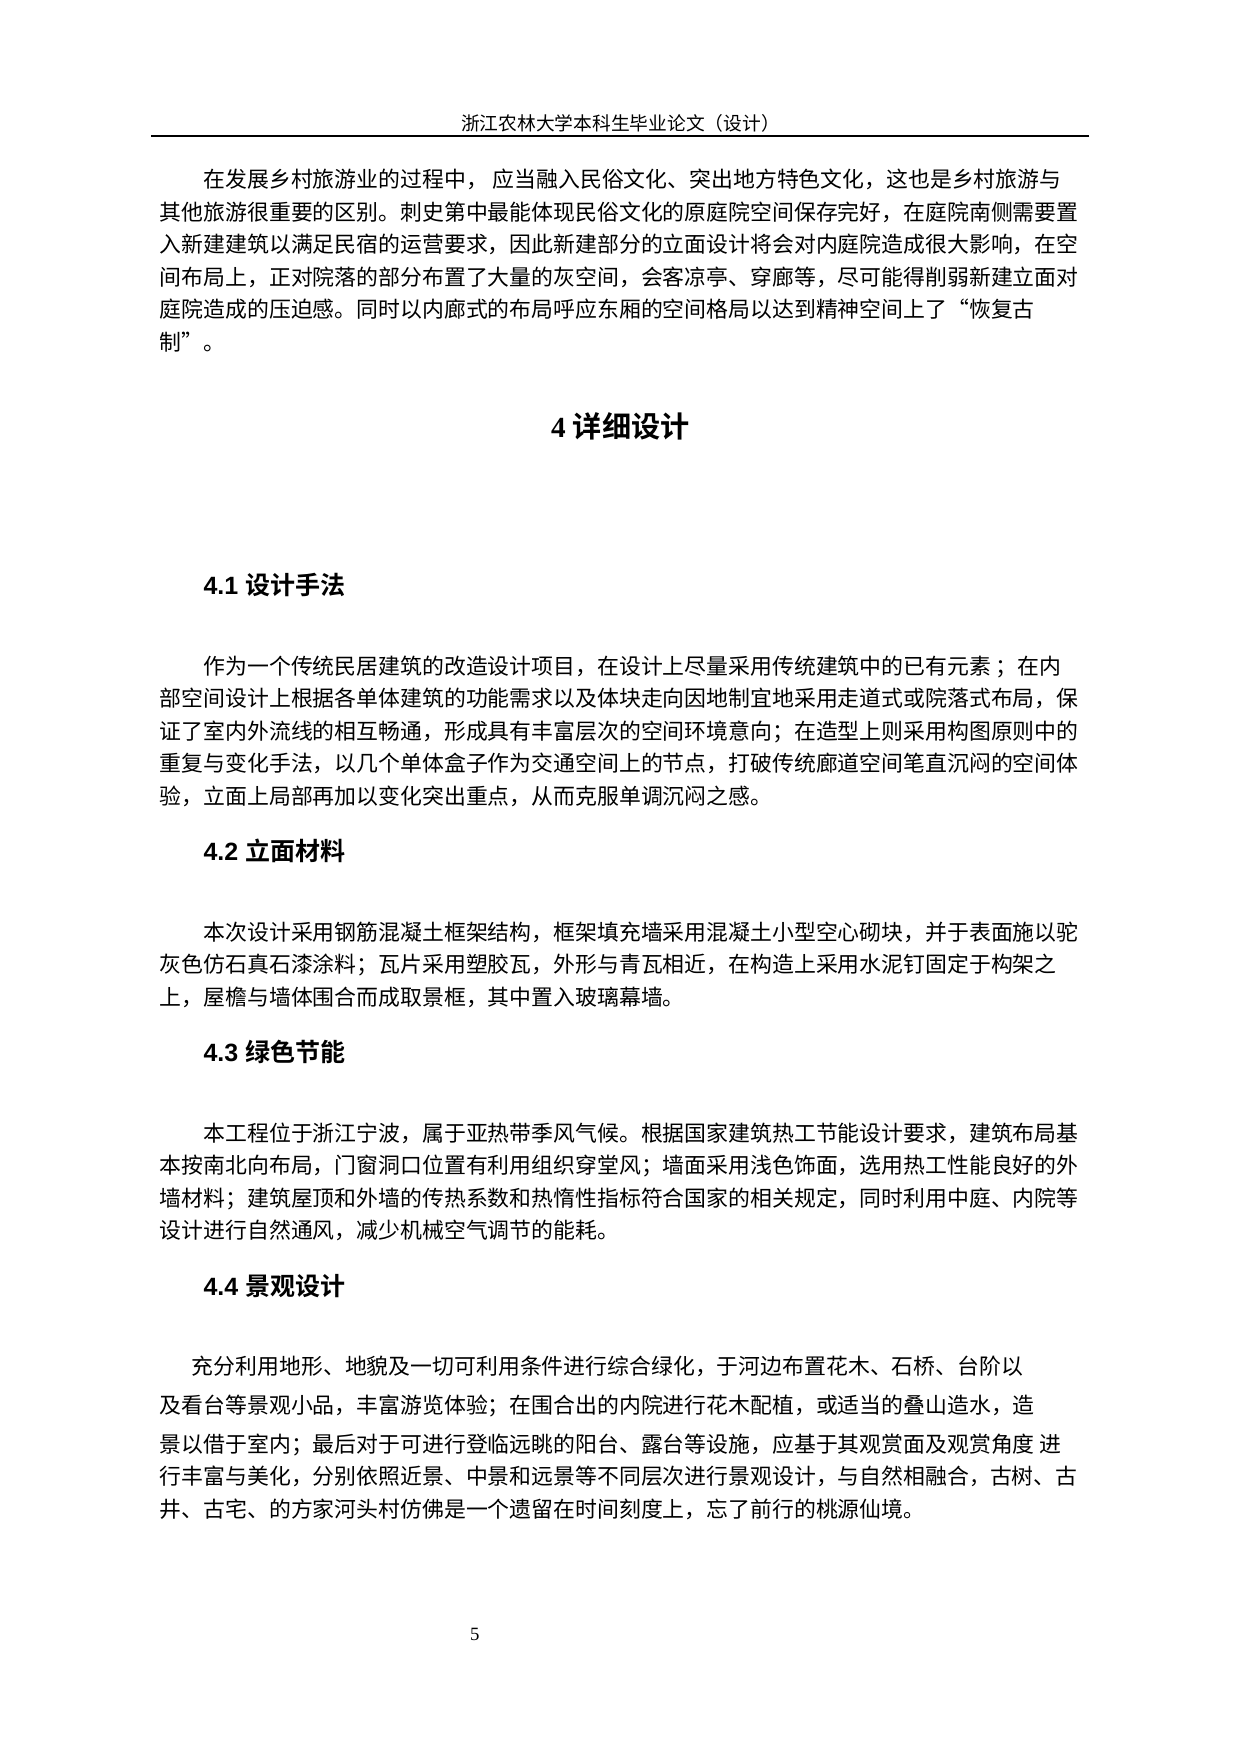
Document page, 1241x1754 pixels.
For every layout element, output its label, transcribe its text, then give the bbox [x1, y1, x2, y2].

text 本工程位于浙江宁波，属于亚热带季风气候。根据国家建筑热工节能设计要求，建筑布局基本按南北向布局，门窗洞口位置有利用组织穿堂风；墙面采用浅色饰面，选用热工性能良好的外墙材料；建筑屋顶和外墙的传热系数和热惰性指标符合国家的相关规定，同时利用中庭、内院等设计进行自然通风，减少机械空气调节的能耗。 [159, 1115, 1081, 1245]
text 作为一个传统民居建筑的改造设计项目，在设计上尽量采用传统建筑中的已有元素 ；在内部空间设计上根据各单体建筑的功能需求以及体块走向因地制宜地采用走道式或院落式布局，保证了室内外流线的相互畅通，形成具有丰富层次的空间环境意向；在造型上则采用构图原则中的重复与变化手法，以几个单体盒子作为交通空间上的节点，打破传统廊道空间笔直沉闷的空间体验，立面上局部再加以变化突出重点，从而克服单调沉闷之感。 [159, 648, 1081, 811]
text 本次设计采用钢筋混凝土框架结构，框架填充墙采用混凝土小型空心砌块，并于表面施以驼灰色仿石真石漆涂料；瓦片采用塑胶瓦，外形与青瓦相近，在构造上采用水泥钉固定于构架之上，屋檐与墙体围合而成取景框，其中置入玻璃幕墙。 [159, 914, 1081, 1012]
subtitle 4 详细设计 [159, 392, 1081, 457]
text 充分利用地形、地貌及一切可利用条件进行综合绿化，于河边布置花木、石桥、台阶以 [159, 1349, 1081, 1381]
subtitle 4.2 立面材料 [203, 817, 1081, 882]
text 及看台等景观小品，丰富游览体验；在围合出的内院进行花木配植，或适当的叠山造水，造 [159, 1388, 1081, 1420]
subtitle 4.1 设计手法 [203, 551, 1081, 616]
subtitle 4.3 绿色节能 [203, 1018, 1081, 1083]
subtitle 4.4 景观设计 [203, 1252, 1081, 1317]
text 景以借于室内；最后对于可进行登临远眺的阳台、露台等设施，应基于其观赏面及观赏角度 进行丰富与美化，分别依照近景、中景和远景等不同层次进行景观设计，与自然相融合，古树、古井、古宅、的方家河头村仿佛是一个遗留在时间刻度上，忘了前行的桃源仙境。 [159, 1426, 1081, 1524]
text 在发展乡村旅游业的过程中， 应当融入民俗文化、突出地方特色文化，这也是乡村旅游与其他旅游很重要的区别。刺史第中最能体现民俗文化的原庭院空间保存完好，在庭院南侧需要置入新建建筑以满足民宿的运营要求，因此新建部分的立面设计将会对内庭院造成很大影响，在空间布局上，正对院落的部分布置了大量的灰空间，会客凉亭、穿廊等，尽可能得削弱新建立面对庭院造成的压迫感。同时以内廊式的布局呼应东厢的空间格局以达到精神空间上了“恢复古制”。 [159, 162, 1081, 357]
